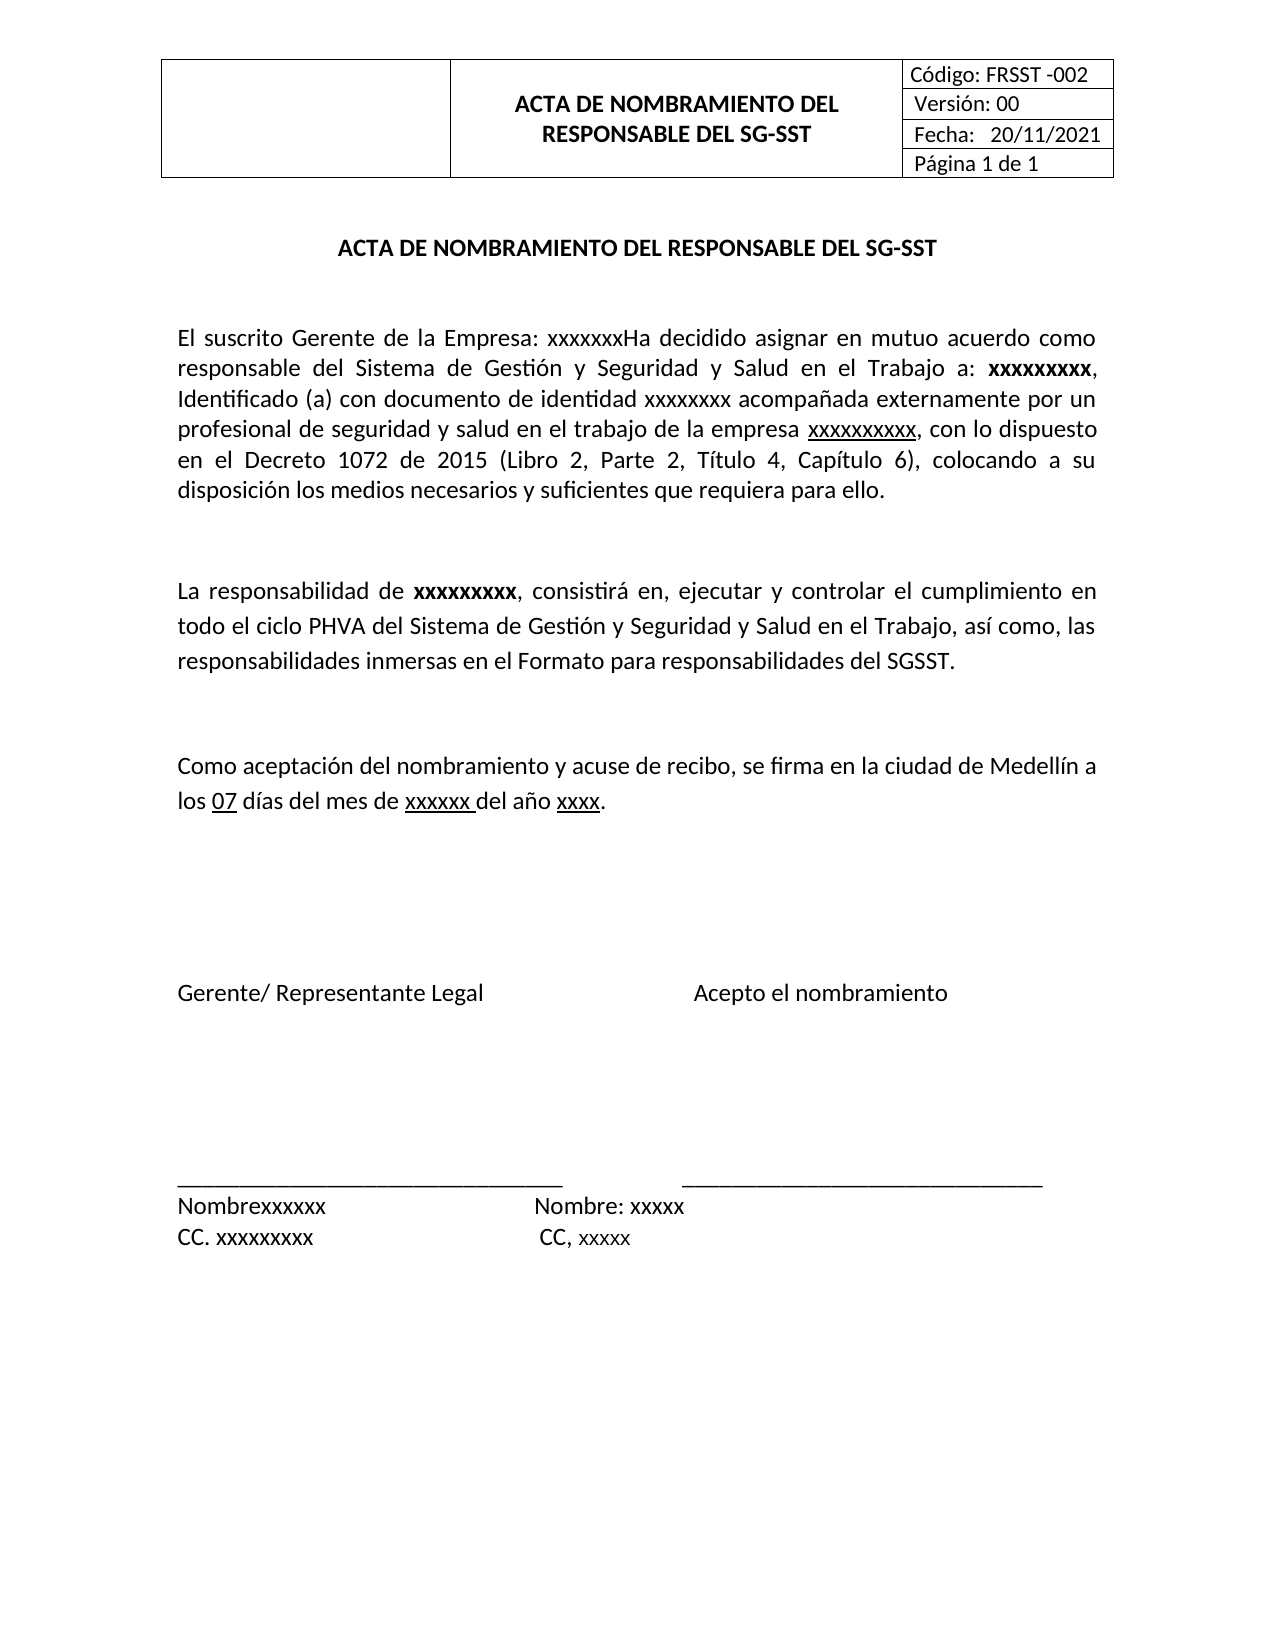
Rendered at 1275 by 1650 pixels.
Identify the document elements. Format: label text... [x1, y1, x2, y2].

text ACTA DE NOMBRAMIENTO DEL RESPONSABLE DEL SG-SST [177, 233, 1098, 263]
text La responsabilidad de xxxxxxxxx, consistirá en, ejecutar y controlar el cumplimiento en todo el ciclo PHVA del Sistema de Gestión y Seguridad y Salud en el Trabajo, así como, las responsabilidades inmersas en el Formato para responsabilidades del SGSST. [177, 575, 1098, 675]
text Nombrexxxxxx Nombre: xxxxx [177, 1191, 1098, 1221]
text _______________________________ _____________________________ [177, 1160, 1098, 1191]
text Como aceptación del nombramiento y acuse de recibo, se firma en la ciudad de Medellín a los 07 días del mes de xxxxxx del año xxxx. [177, 750, 1098, 815]
text El suscrito Gerente de la Empresa: xxxxxxxHa decidido asignar en mutuo acuerdo como responsable del Sistema de Gestión y Seguridad y Salud en el Trabajo a: xxxxxxxxx, Identificado (a) con documento de identidad xxxxxxxx acompañada externamente por un profesional de seguridad y salud en el trabajo de la empresa xxxxxxxxxx, con lo dispuesto en el Decreto 1072 de 2015 (Libro 2, Parte 2, Título 4, Capítulo 6), colocando a su disposición los medios necesarios y suficientes que requiera para ello. [177, 322, 1098, 505]
text CC. xxxxxxxxx CC, xxxxx [177, 1221, 1098, 1252]
text Gerente/ Representante Legal Acepto el nombramiento [177, 977, 1098, 1038]
